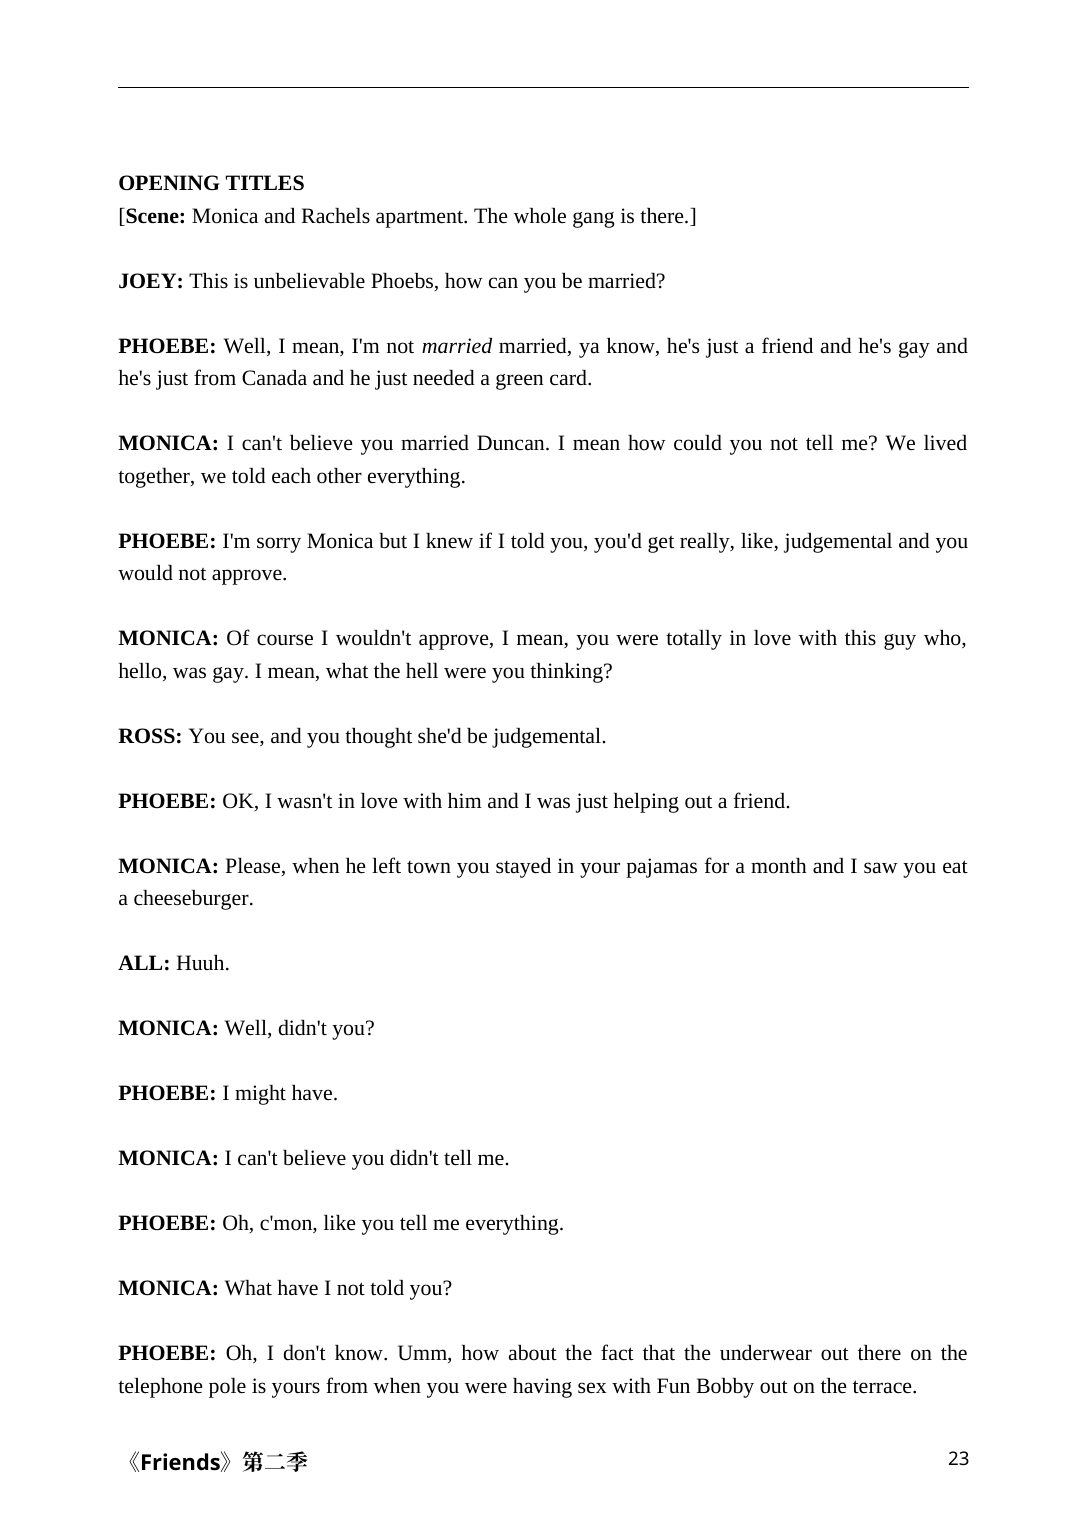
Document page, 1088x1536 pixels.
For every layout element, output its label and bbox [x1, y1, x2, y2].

text [118, 134, 969, 1401]
